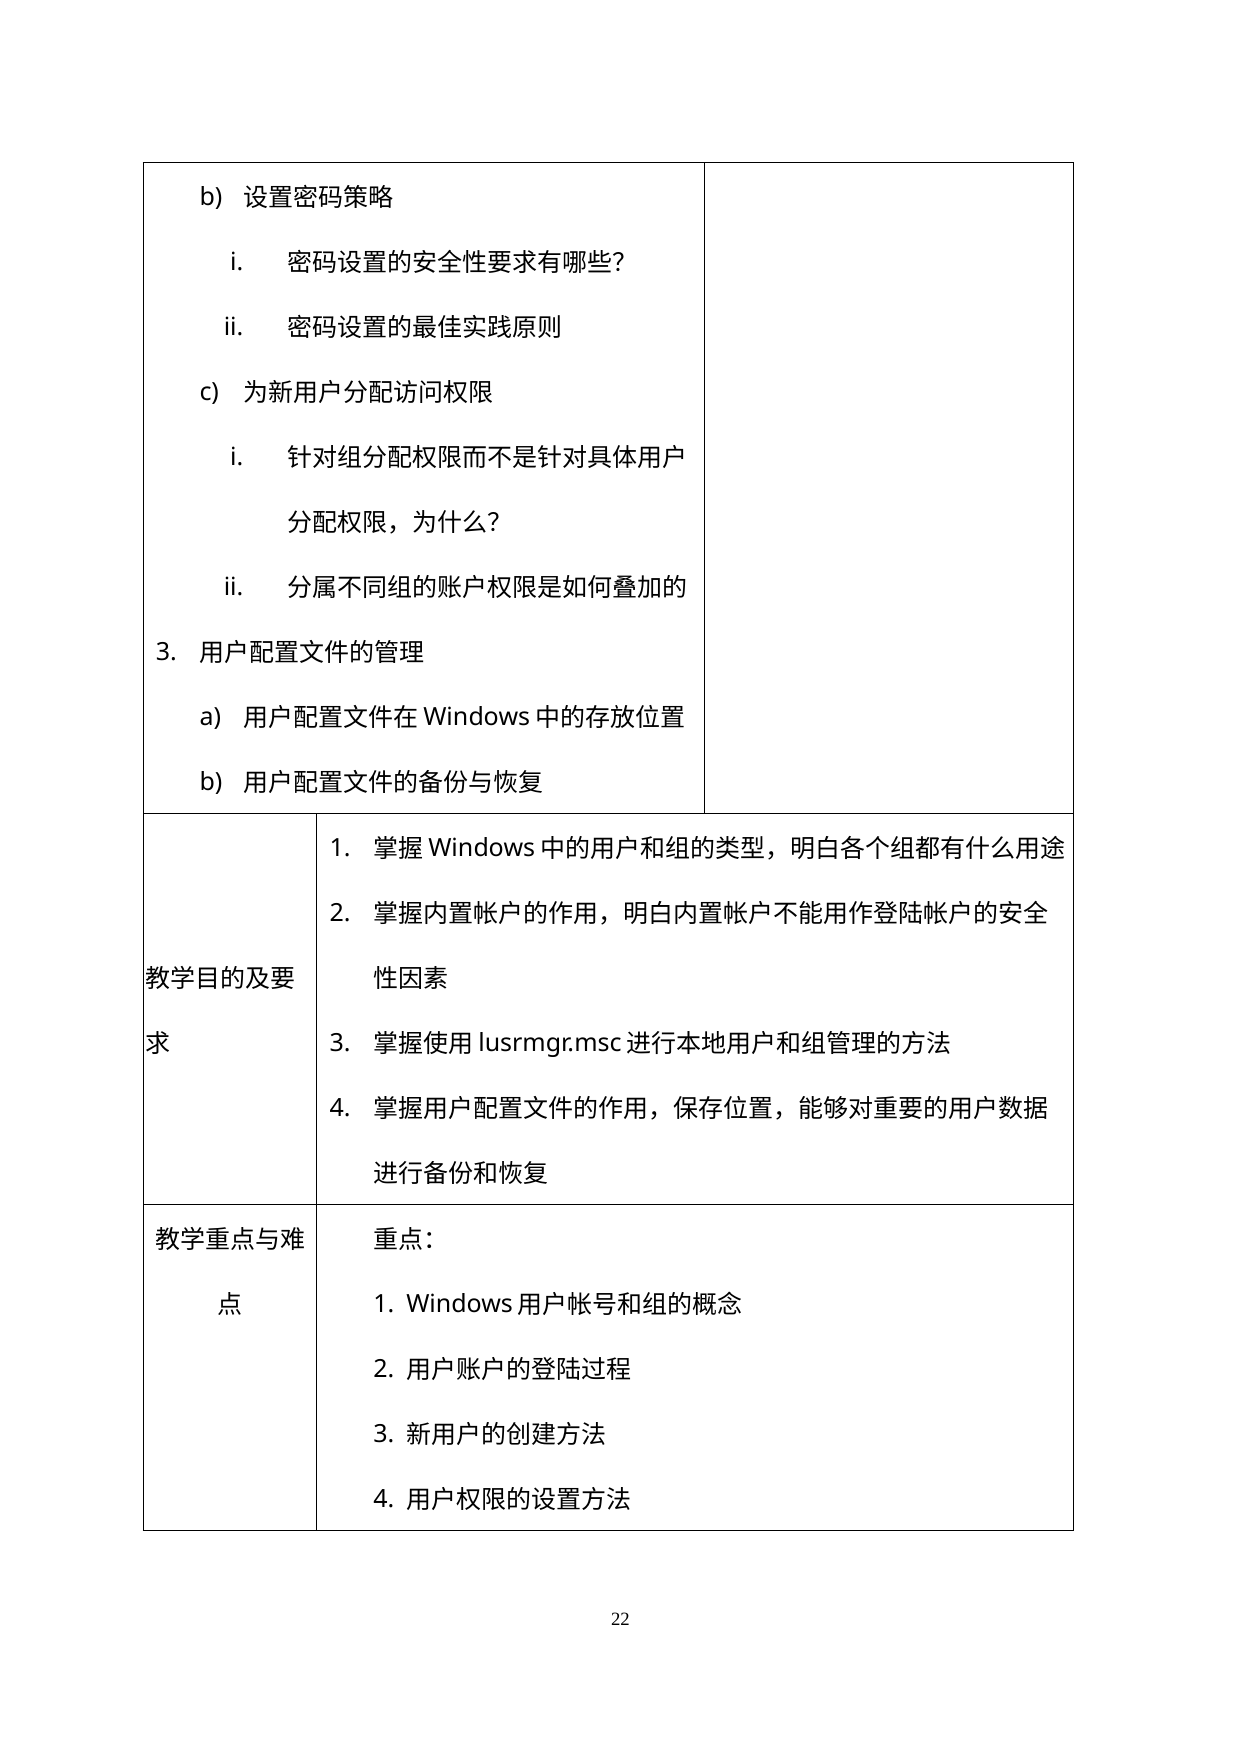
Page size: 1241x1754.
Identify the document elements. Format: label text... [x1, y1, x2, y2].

table_cell 教学重点与难点 [144, 1205, 316, 1530]
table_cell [705, 163, 1073, 813]
table_cell 掌握Windows中的用户和组的类型，明白各个组都有什么用途 掌握内置帐户的作用，明白内置帐户不能用作登陆帐户的安全性因素 掌握使用lusrmgr.msc进行本地用户和组管理的方法 掌握用户配置文件的作用，保存位置，能够对重要的用户数据进行备份和恢复 [317, 814, 1073, 1204]
table_cell 教学目的及要求 [144, 814, 316, 1204]
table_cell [317, 1205, 1073, 1530]
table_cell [144, 163, 704, 813]
